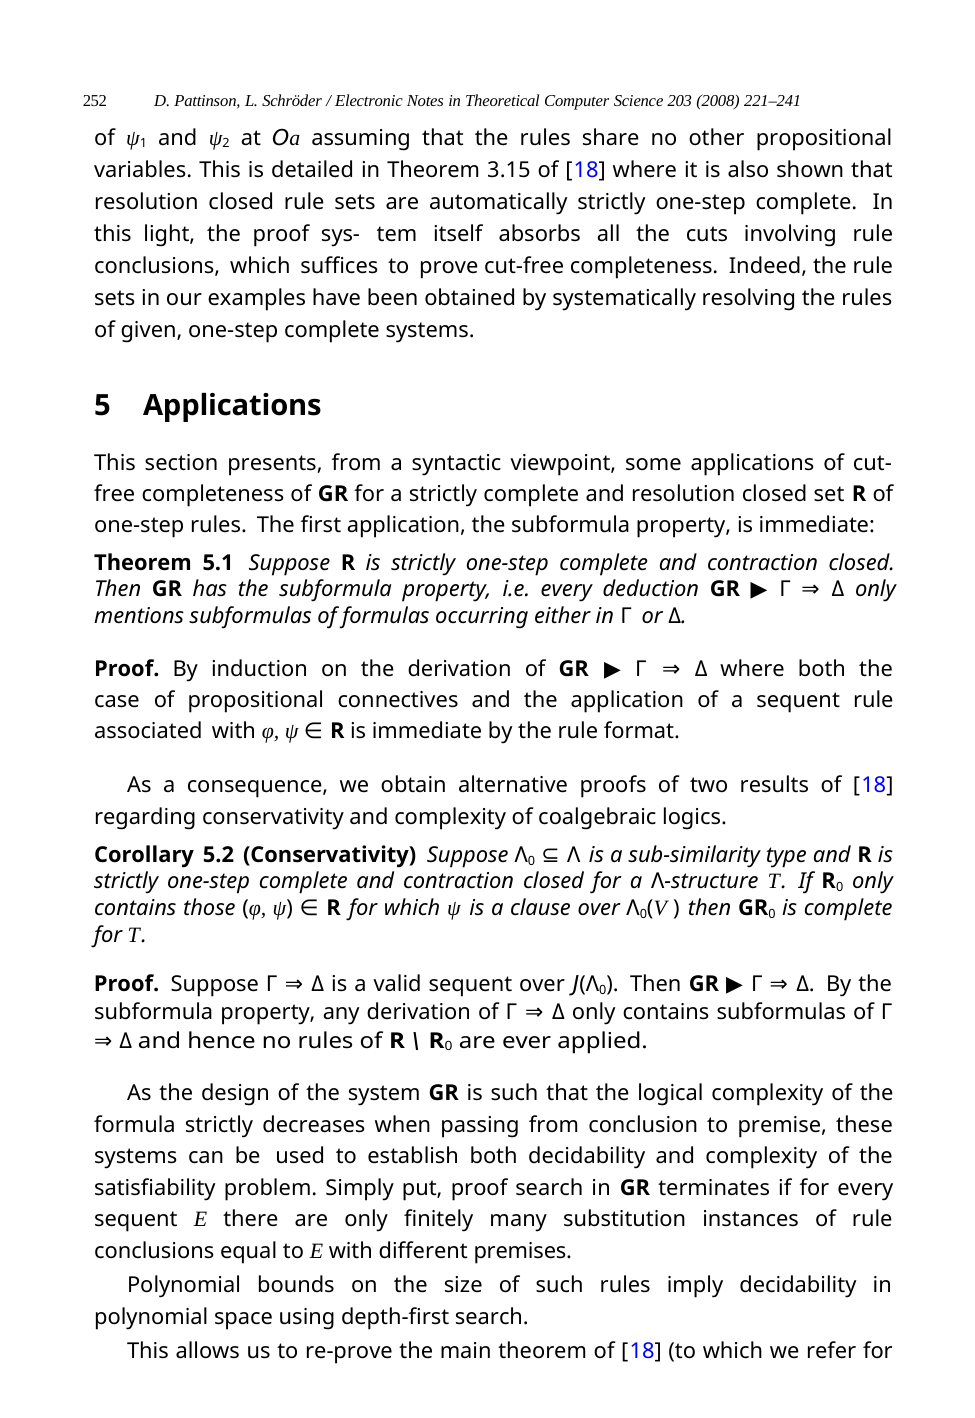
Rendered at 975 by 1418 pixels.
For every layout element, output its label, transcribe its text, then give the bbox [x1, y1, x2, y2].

text Theorem 5.1 Suppose R is strictly one-step complete and contraction closed. Then GR has the subformula property, i.e. every deduction GR ▶ Γ ⇒ Δ only mentions subformulas of formulas occurring either in Γ or Δ. [94, 549, 896, 630]
text Proof. Suppose Γ ⇒ Δ is a valid sequent over J(Λ0). Then GR ▶ Γ ⇒ Δ. By the subformula property, any derivation of Γ ⇒ Δ only contains subformulas of Γ ⇒ Δ and hence no rules of R \ R0 are ever applied. [94, 968, 893, 1054]
text Proof. By induction on the derivation of GR ▶ Γ ⇒ Δ where both the case of propositional connectives and the application of a sequent rule associated with φ, ψ ∈ R is immediate by the rule format. [94, 653, 893, 745]
text of ψ1 and ψ2 at Oa assuming that the rules share no other propositional variables. This is detailed in Theorem 3.15 of [18] where it is also shown that resolution closed rule sets are automatically strictly one-step complete. In this light, the proof sys- tem itself absorbs all the cuts involving rule conclusions, which suffices to prove cut-free completeness. Indeed, the rule sets in our examples have been obtained by systematically resolving the rules of given, one-step complete systems. [94, 122, 893, 344]
text Corollary 5.2 (Conservativity) Suppose Λ0 ⊆ Λ is a sub-similarity type and R is strictly one-step complete and contraction closed for a Λ-structure T. If R0 only contains those (φ, ψ) ∈ R for which ψ is a clause over Λ0(V ) then GR0 is complete for T. [94, 841, 893, 949]
text This section presents, from a syntactic viewpoint, some applications of cut-free completeness of GR for a strictly complete and resolution closed set R of one-step rules. The first application, the subformula property, is immediate: [94, 447, 893, 539]
subtitle Applications [94, 384, 937, 424]
text Polynomial bounds on the size of such rules imply decidability in polynomial space using depth-first search. [94, 1268, 893, 1330]
text As the design of the system GR is such that the logical complexity of the formula strictly decreases when passing from conclusion to premise, these systems can be used to establish both decidability and complexity of the satisfiability problem. Simply put, proof search in GR terminates if for every sequent E there are only finitely many substitution instances of rule conclusions equal to E with different premises. [94, 1077, 894, 1265]
text As a consequence, we obtain alternative proofs of two results of [18] regarding conservativity and complexity of coalgebraic logics. [94, 769, 893, 831]
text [94, 1337, 893, 1364]
